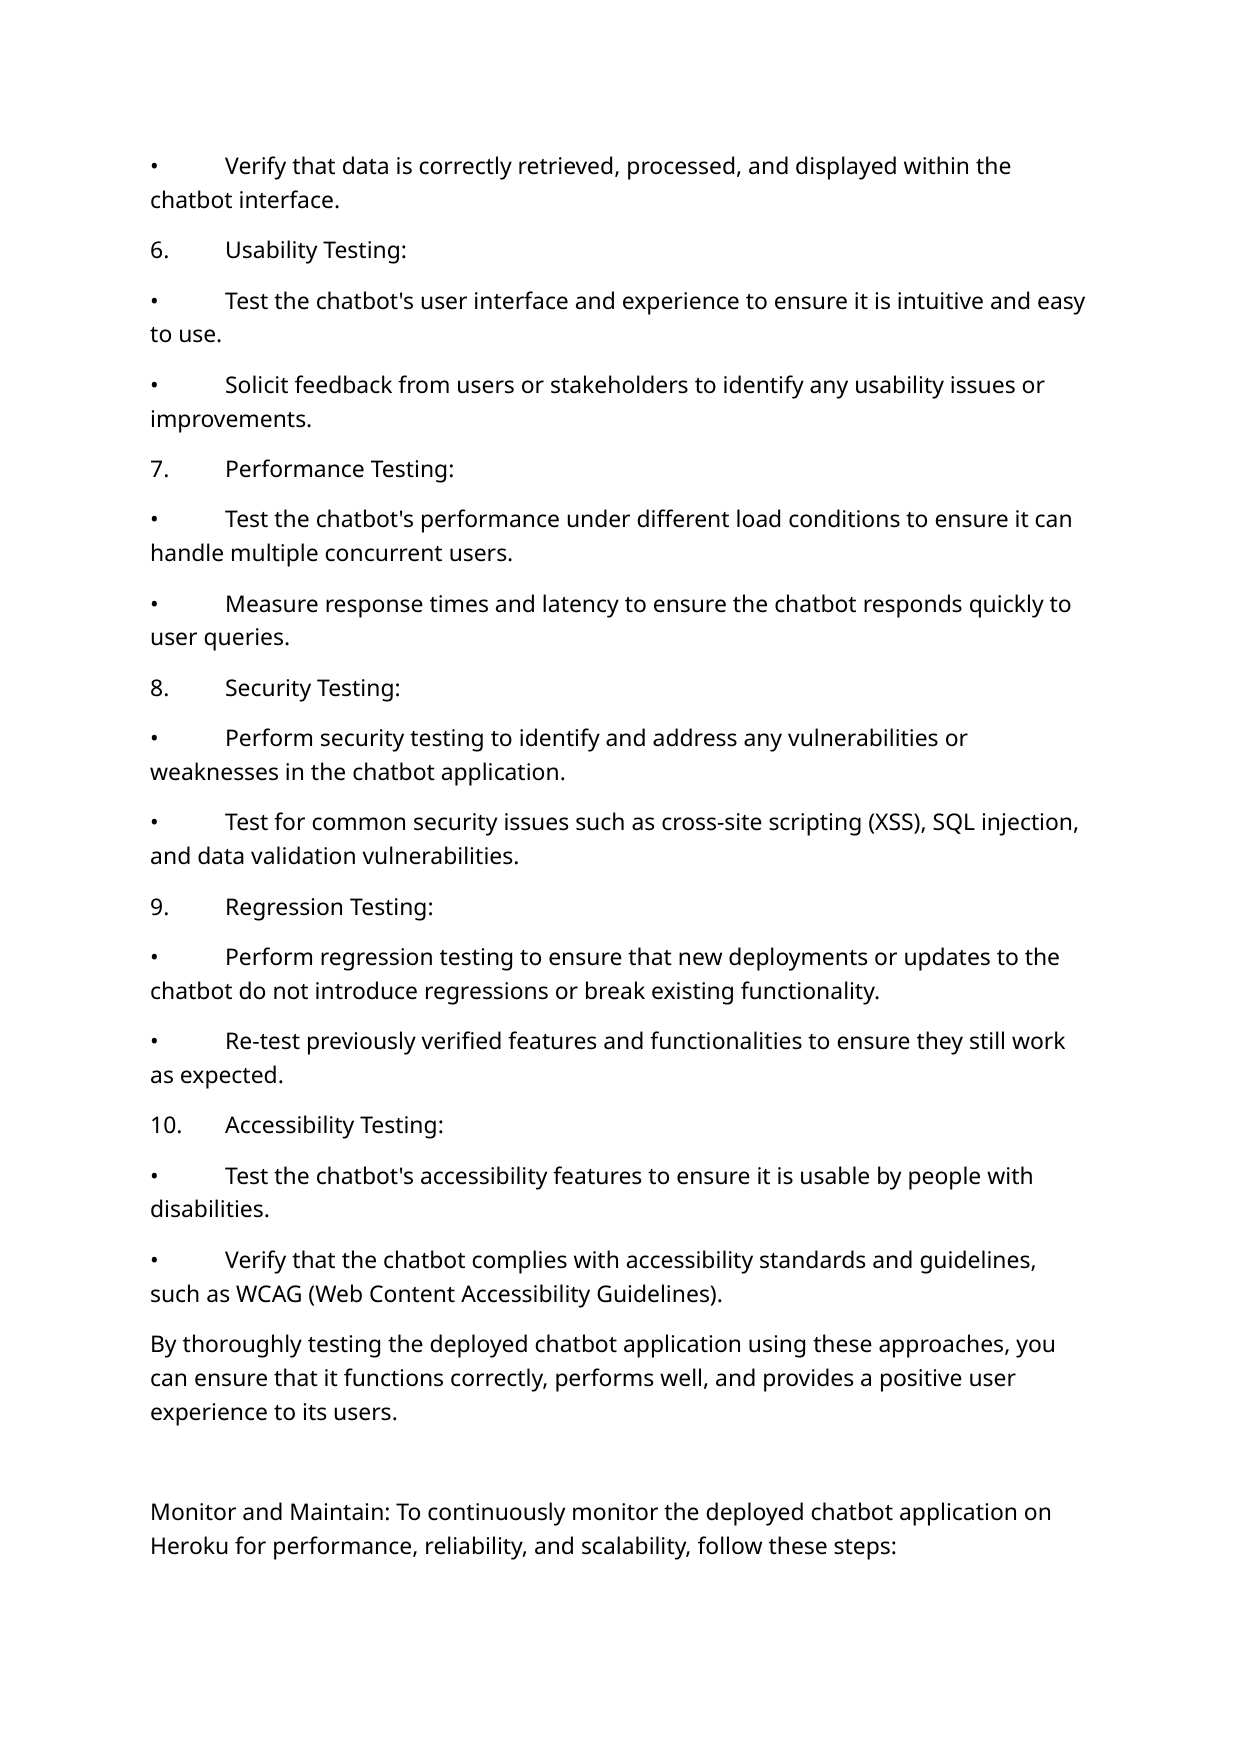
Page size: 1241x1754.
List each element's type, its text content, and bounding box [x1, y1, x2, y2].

text • Perform security testing to identify and address any vulnerabilities or weaknesses in the chatbot application. [150, 722, 1090, 787]
text • Test for common security issues such as cross-site scripting (XSS), SQL injection, and data validation vulnerabilities. [150, 806, 1090, 871]
text 9. Regression Testing: [150, 890, 1090, 922]
text • Verify that data is correctly retrieved, processed, and displayed within the chatbot interface. [150, 150, 1090, 215]
text • Solicit feedback from users or stakeholders to identify any usability issues or improvements. [150, 369, 1090, 434]
text • Perform regression testing to ensure that new deployments or updates to the chatbot do not introduce regressions or break existing functionality. [150, 941, 1090, 1006]
text 8. Security Testing: [150, 672, 1090, 703]
text • Verify that the chatbot complies with accessibility standards and guidelines, such as WCAG (Web Content Accessibility Guidelines). [150, 1244, 1090, 1309]
text • Test the chatbot's accessibility features to ensure it is usable by people with disabilities. [150, 1159, 1090, 1224]
text Monitor and Maintain: To continuously monitor the deployed chatbot application on Heroku for performance, reliability, and scalability, follow these steps: [150, 1496, 1090, 1561]
text • Re-test previously verified features and functionalities to ensure they still work as expected. [150, 1025, 1090, 1090]
text 10. Accessibility Testing: [150, 1109, 1090, 1140]
text • Test the chatbot's performance under different load conditions to ensure it can handle multiple concurrent users. [150, 503, 1090, 568]
text • Measure response times and latency to ensure the chatbot responds quickly to user queries. [150, 587, 1090, 652]
text • Test the chatbot's user interface and experience to ensure it is intuitive and easy to use. [150, 284, 1090, 349]
text By thoroughly testing the deployed chatbot application using these approaches, you can ensure that it functions correctly, performs well, and provides a positive user experience to its users. [150, 1328, 1090, 1427]
text 6. Usability Testing: [150, 234, 1090, 265]
text 7. Performance Testing: [150, 453, 1090, 484]
